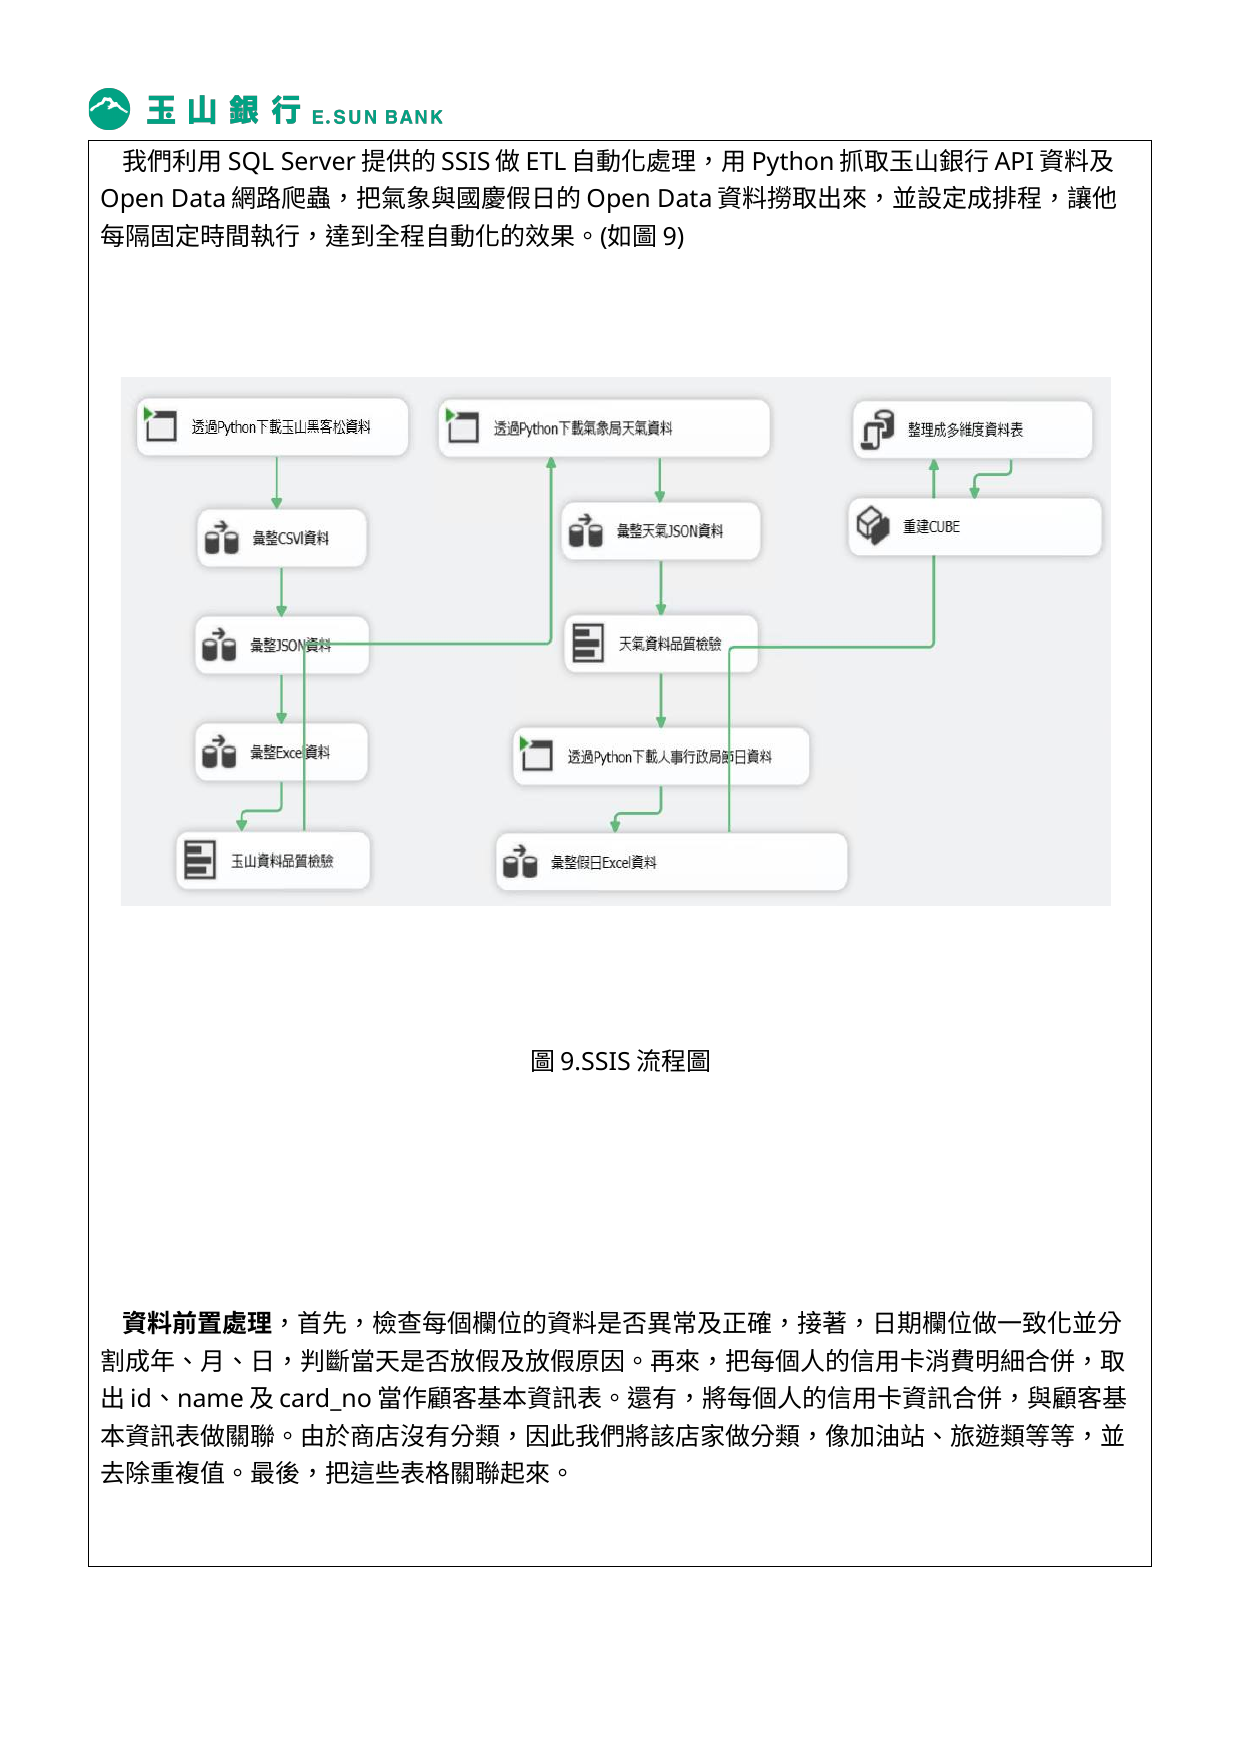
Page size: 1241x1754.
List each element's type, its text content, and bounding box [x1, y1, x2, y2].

picture [120, 377, 1111, 906]
picture [88, 88, 443, 130]
